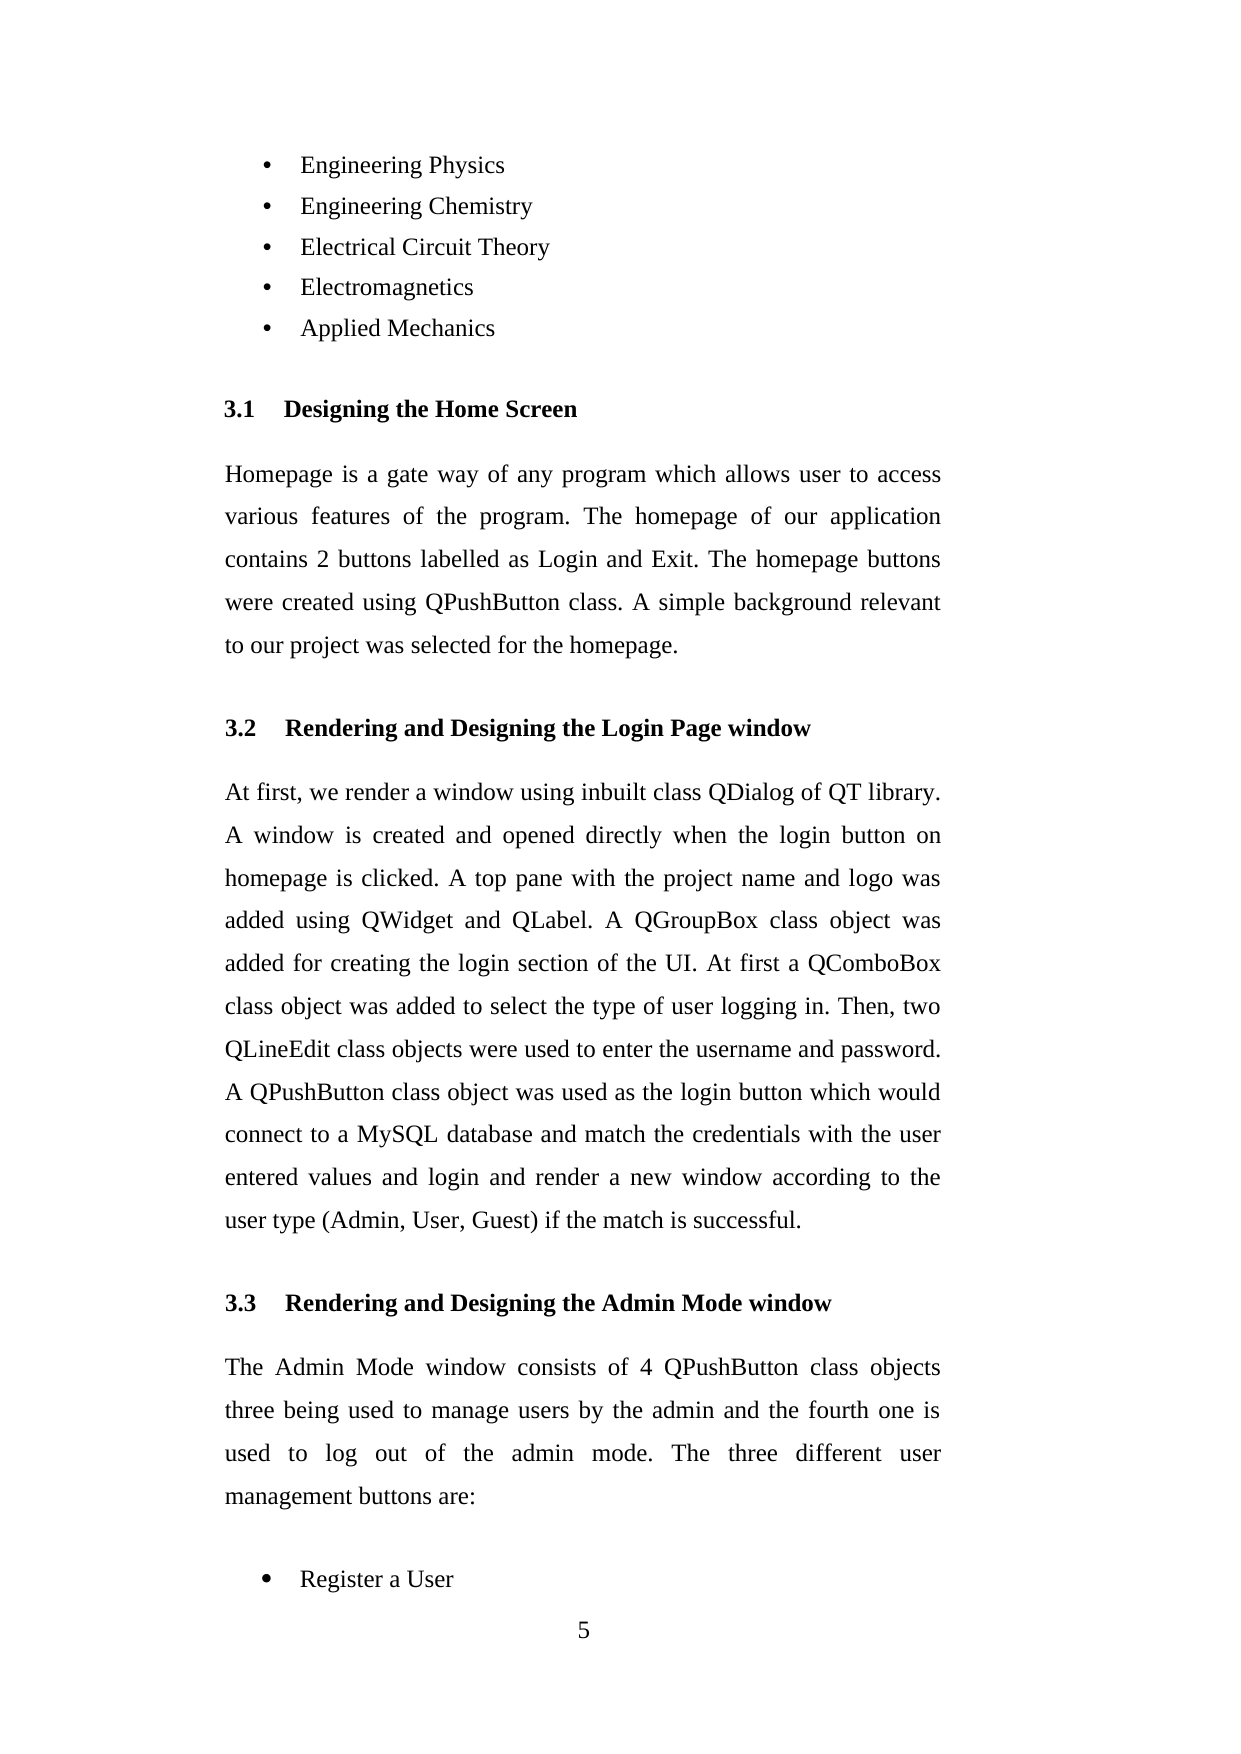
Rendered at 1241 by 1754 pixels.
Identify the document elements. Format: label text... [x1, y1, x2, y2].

list Engineering Chemistry [263, 191, 1090, 219]
list Electrical Circuit Theory [263, 231, 1090, 260]
list Applied Mechanics [263, 313, 1090, 342]
list Engineering Physics [263, 150, 1090, 179]
list Electromagnetics [263, 272, 1090, 301]
subtitle Designing the Home Screen [223, 394, 1090, 423]
text At first, we render a window using inbuilt class QDialog of QT library. A window is created and opened directly when the login button on homepage is clicked. A top pane with the project name and logo was added using QWidget and QLabel. A QGroupBox class object was added for creating the login section of the UI. At first a QComboBox class object was added to select the type of user logging in. Then, two QLineEdit class objects were used to enter the username and password. A QPushButton class object was used as the login button which would connect to a MySQL database and match the credentials with the user entered values and login and render a new window according to the user type (Admin, User, Guest) if the match is successful. [224, 777, 942, 1234]
subtitle Rendering and Designing the Admin Mode window [225, 1288, 1090, 1317]
text The Admin Mode window consists of 4 QPushButton class objects three being used to manage users by the admin and the fourth one is used to log out of the admin mode. The three different user management buttons are: [224, 1352, 942, 1509]
subtitle Rendering and Designing the Login Page window [225, 713, 1090, 741]
text Homepage is a gate way of any program which allows user to access various features of the program. The homepage of our application contains 2 buttons labelled as Login and Exit. The homepage buttons were created using QPushButton class. A simple background relevant to our project was selected for the homepage. [224, 459, 942, 659]
list Register a User [262, 1564, 942, 1592]
